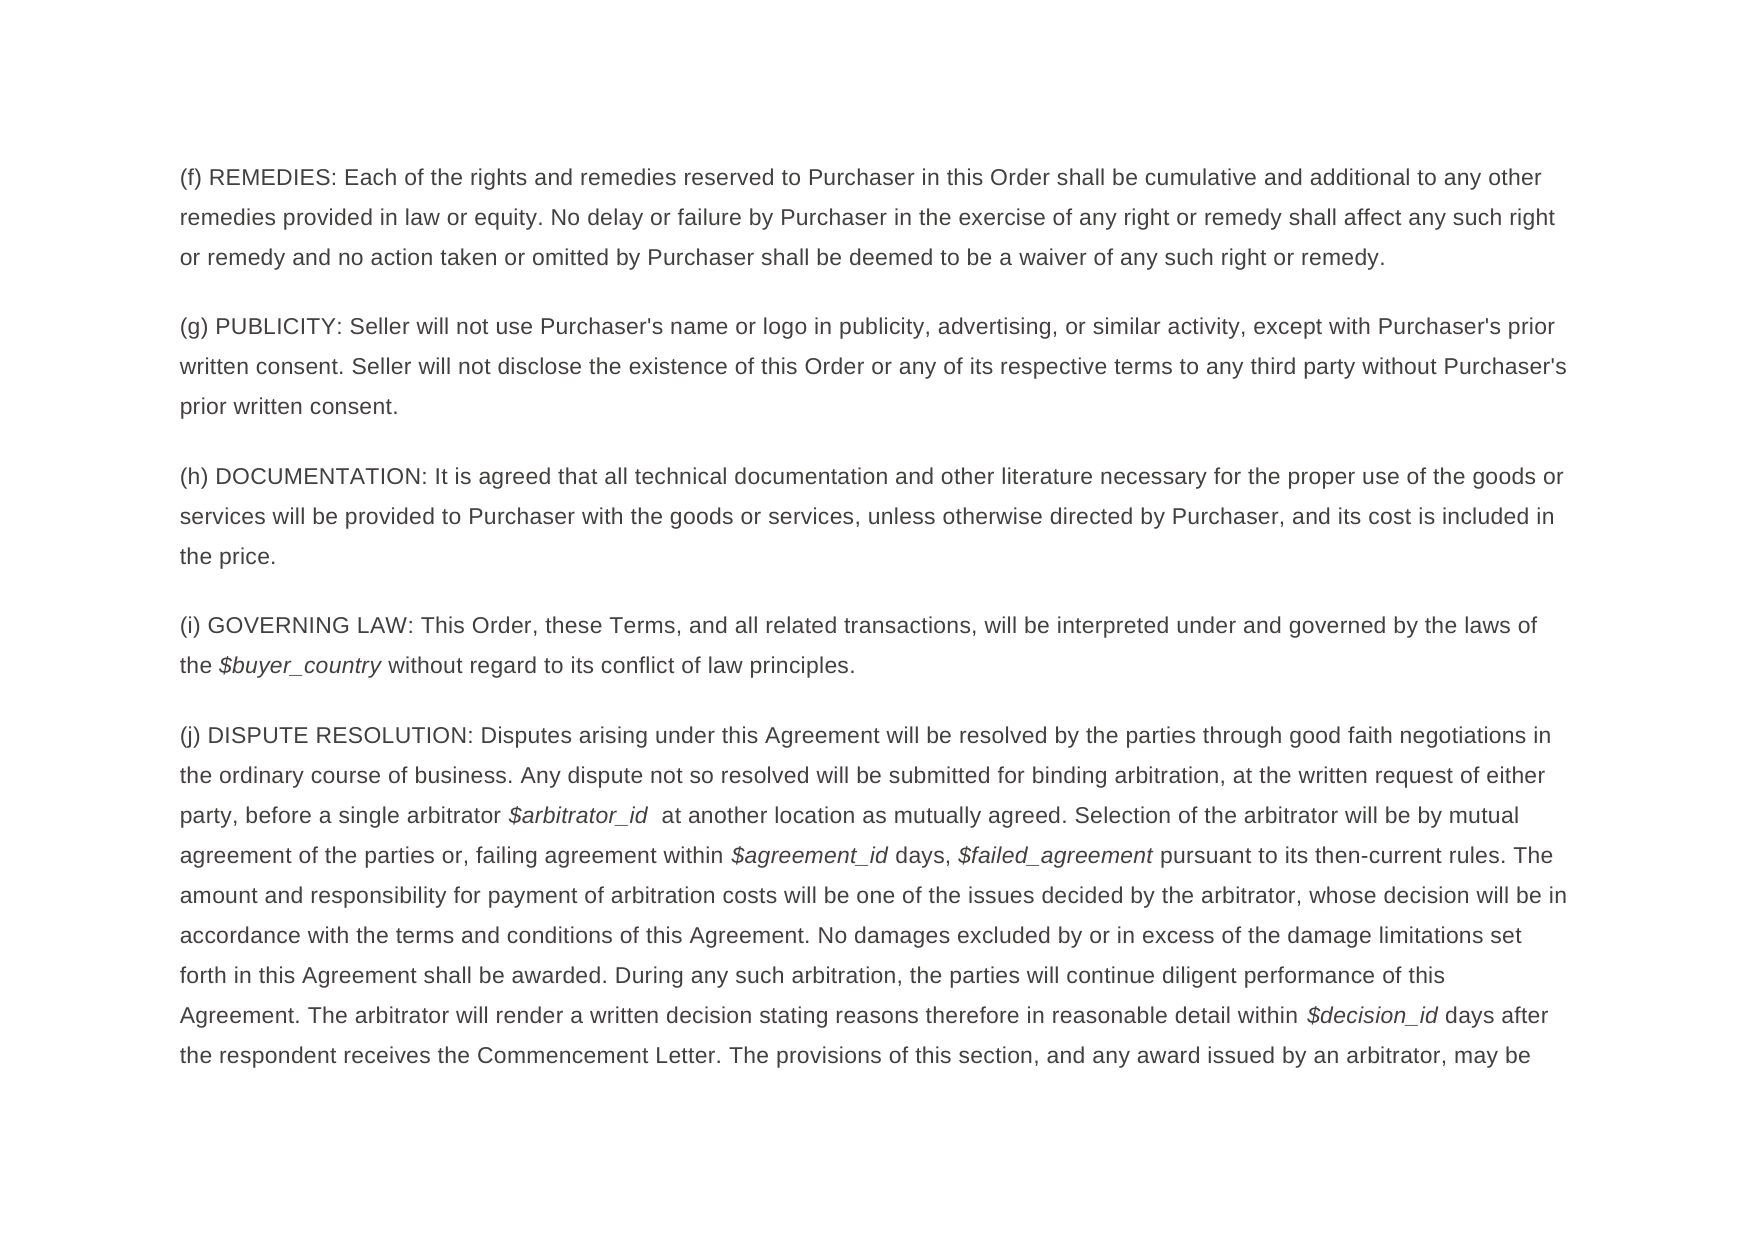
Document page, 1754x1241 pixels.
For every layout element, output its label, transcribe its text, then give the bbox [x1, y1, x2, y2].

text (f) REMEDIES: Each of the rights and remedies reserved to Purchaser in this Order shall be cumulative and additional to any other remedies provided in law or equity. No delay or failure by Purchaser in the exercise of any right or remedy shall affect any such right or remedy and no action taken or omitted by Purchaser shall be deemed to be a waiver of any such right or remedy. [179, 150, 1574, 270]
text (g) PUBLICITY: Seller will not use Purchaser's name or logo in publicity, advertising, or similar activity, except with Purchaser's prior written consent. Seller will not disclose the existence of this Order or any of its respective terms to any third party without Purchaser's prior written consent. [179, 299, 1574, 419]
text (h) DOCUMENTATION: It is agreed that all technical documentation and other literature necessary for the proper use of the goods or services will be provided to Purchaser with the goods or services, unless otherwise directed by Purchaser, and its cost is included in the price. [179, 449, 1574, 569]
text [179, 708, 1574, 1068]
text (i) GOVERNING LAW: This Order, these Terms, and all related transactions, will be interpreted under and governed by the laws of the $buyer_country without regard to its conflict of law principles. [179, 598, 1574, 678]
